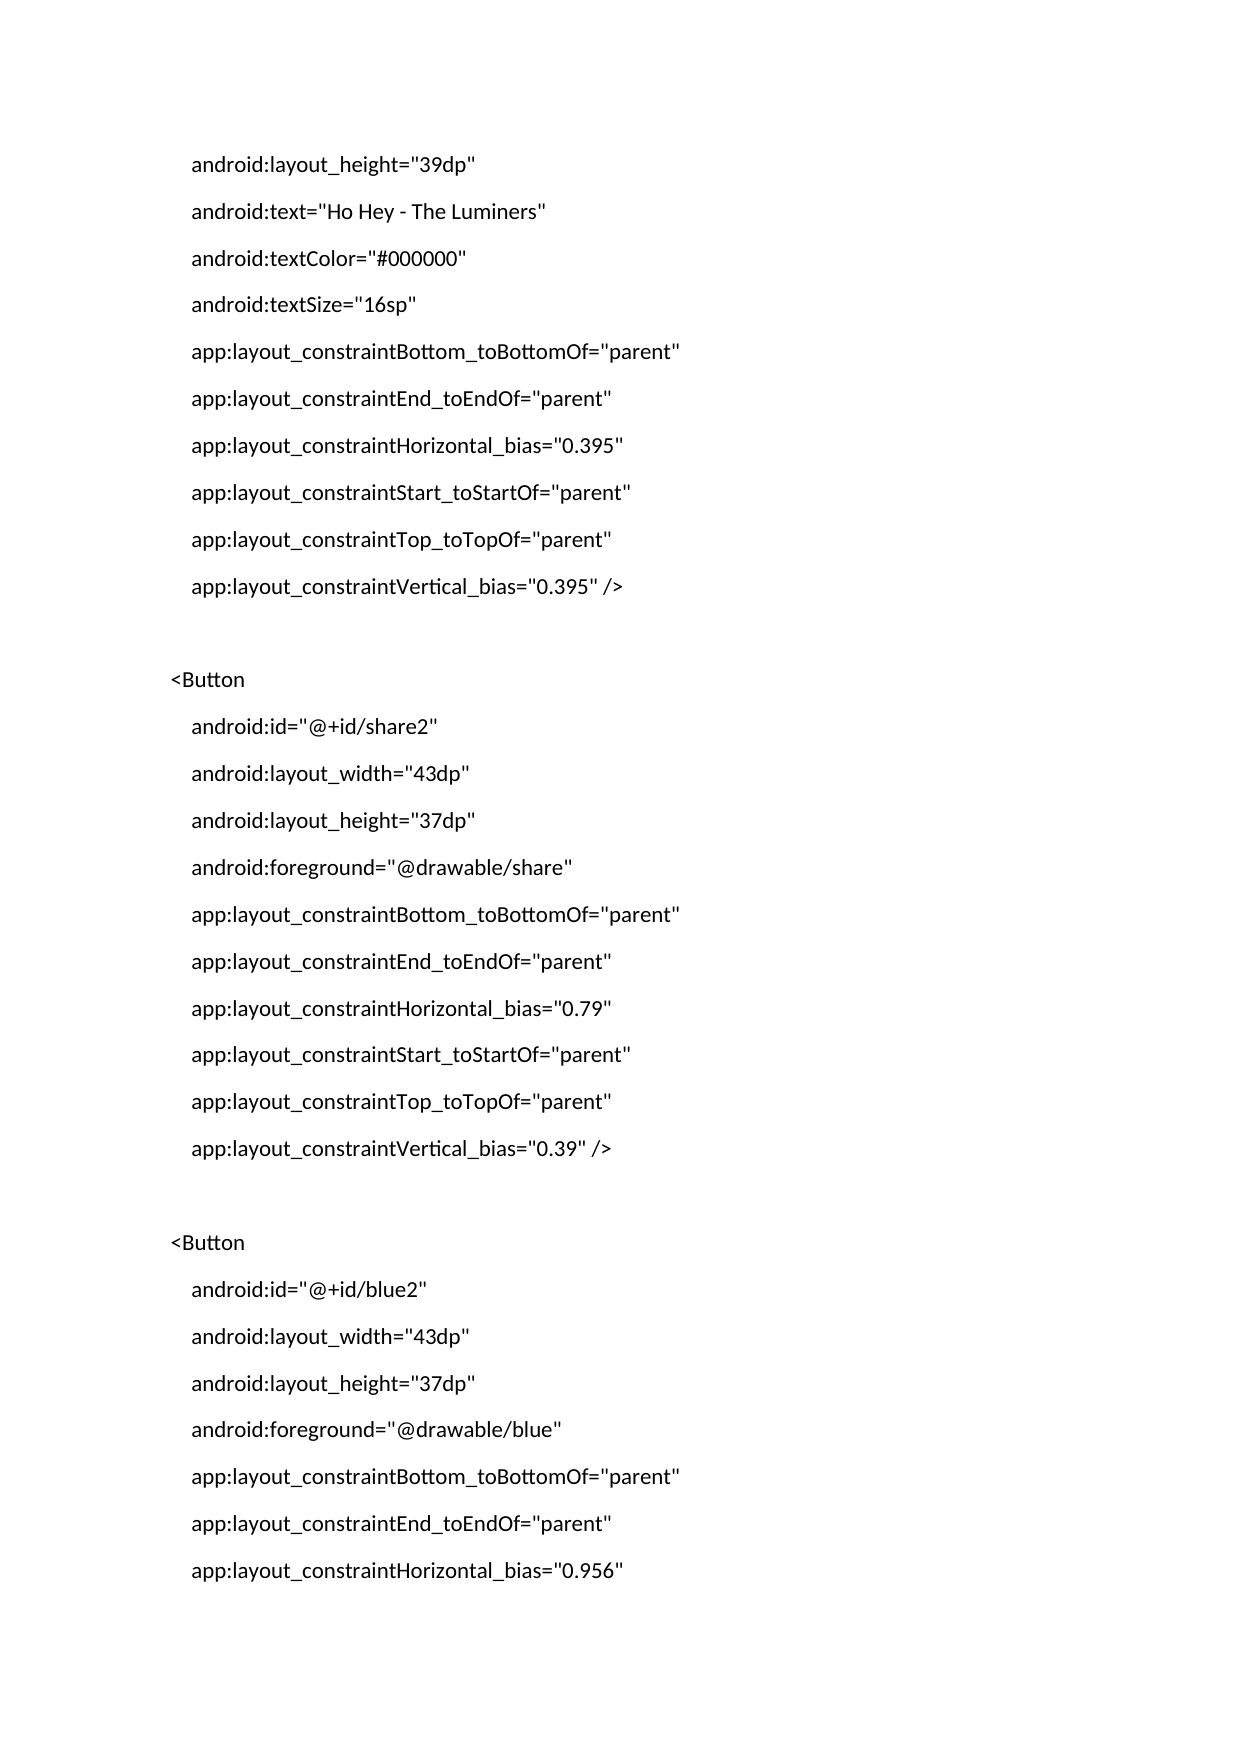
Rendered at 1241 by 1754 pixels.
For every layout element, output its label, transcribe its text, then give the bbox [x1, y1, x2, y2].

text android:id="@+id/blue2" [150, 1275, 1090, 1303]
text app:layout_constraintHorizontal_bias="0.395" [150, 431, 1090, 459]
text <Button [150, 1228, 1090, 1256]
text app:layout_constraintEnd_toEndOf="parent" [150, 1509, 1090, 1537]
text app:layout_constraintVertical_bias="0.395" /> [150, 572, 1090, 600]
text app:layout_constraintHorizontal_bias="0.956" [150, 1556, 1090, 1584]
text android:foreground="@drawable/share" [150, 853, 1090, 881]
text android:textSize="16sp" [150, 291, 1090, 319]
text app:layout_constraintBottom_toBottomOf="parent" [150, 337, 1090, 366]
text android:layout_height="39dp" [150, 150, 1090, 178]
text android:layout_height="37dp" [150, 806, 1090, 834]
text android:layout_width="43dp" [150, 1322, 1090, 1350]
text <Button [150, 666, 1090, 694]
text android:layout_width="43dp" [150, 759, 1090, 787]
text app:layout_constraintBottom_toBottomOf="parent" [150, 1462, 1090, 1491]
text app:layout_constraintHorizontal_bias="0.79" [150, 994, 1090, 1022]
text android:id="@+id/share2" [150, 712, 1090, 741]
text android:text="Ho Hey - The Luminers" [150, 197, 1090, 225]
text android:layout_height="37dp" [150, 1369, 1090, 1397]
text app:layout_constraintStart_toStartOf="parent" [150, 478, 1090, 506]
text app:layout_constraintEnd_toEndOf="parent" [150, 384, 1090, 412]
text app:layout_constraintTop_toTopOf="parent" [150, 525, 1090, 553]
text app:layout_constraintEnd_toEndOf="parent" [150, 947, 1090, 975]
text android:foreground="@drawable/blue" [150, 1416, 1090, 1444]
text app:layout_constraintTop_toTopOf="parent" [150, 1087, 1090, 1116]
text app:layout_constraintBottom_toBottomOf="parent" [150, 900, 1090, 928]
text android:textColor="#000000" [150, 244, 1090, 272]
text app:layout_constraintStart_toStartOf="parent" [150, 1041, 1090, 1069]
text app:layout_constraintVertical_bias="0.39" /> [150, 1134, 1090, 1162]
